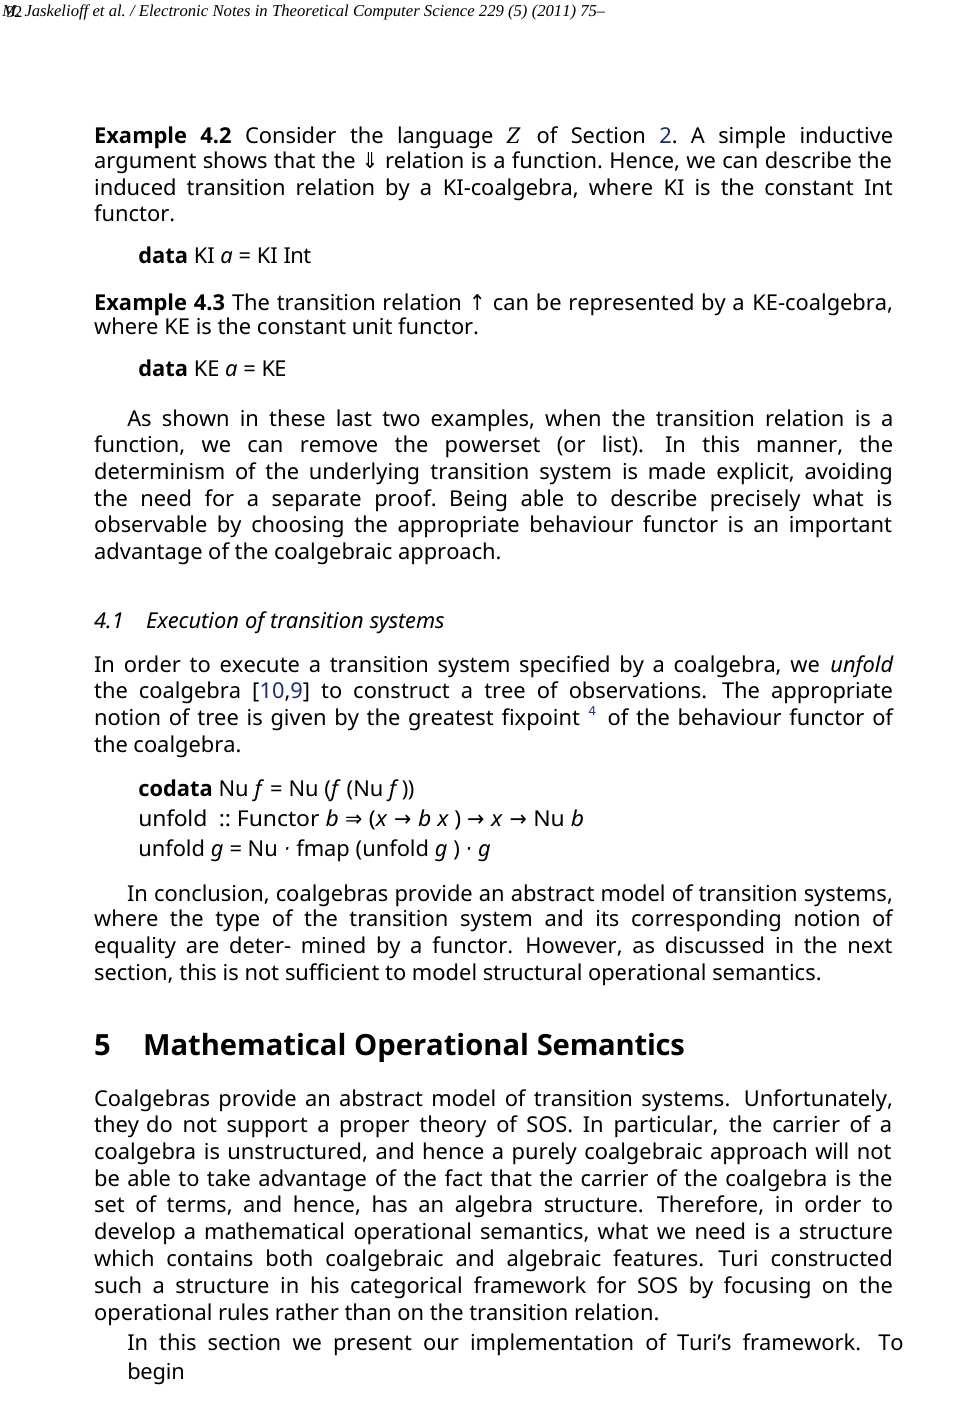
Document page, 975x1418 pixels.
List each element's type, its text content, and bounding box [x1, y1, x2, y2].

text Example 4.3 The transition relation ↑ can be represented by a KE-coalgebra, where KE is the constant unit functor. [94, 289, 893, 341]
list Execution of transition systems [94, 605, 904, 635]
text Coalgebras provide an abstract model of transition systems. Unfortunately, they do not support a proper theory of SOS. In particular, the carrier of a coalgebra is unstructured, and hence a purely coalgebraic approach will not be able to take advantage of the fact that the carrier of the coalgebra is the set of terms, and hence, has an algebra structure. Therefore, in order to develop a mathematical operational semantics, what we need is a structure which contains both coalgebraic and algebraic features. Turi constructed such a structure in his categorical framework for SOS by focusing on the operational rules rather than on the transition relation. [94, 1085, 893, 1327]
text In this section we present our implementation of Turi’s framework. To begin [127, 1327, 904, 1386]
text unfold :: Functor b ⇒ (x → b x ) → x → Nu b [138, 803, 904, 833]
text In order to execute a transition system specified by a coalgebra, we unfold the coalgebra [10,9] to construct a tree of observations. The appropriate notion of tree is given by the greatest fixpoint 4 of the behaviour functor of the coalgebra. [94, 651, 893, 759]
text Example 4.2 Consider the language Z of Section 2. A simple inductive argument shows that the ⇓ relation is a function. Hence, we can describe the induced transition relation by a KI-coalgebra, where KI is the constant Int functor. [94, 123, 893, 227]
subtitle Mathematical Operational Semantics [94, 1024, 904, 1064]
text codata Nu f = Nu (f (Nu f )) [138, 771, 904, 803]
text data KI a = KI Int [138, 239, 904, 269]
text In conclusion, coalgebras provide an abstract model of transition systems, where the type of the transition system and its corresponding notion of equality are deter- mined by a functor. However, as discussed in the next section, this is not sufficient to model structural operational semantics. [94, 879, 893, 987]
text data KE a = KE [138, 353, 904, 383]
text As shown in these last two examples, when the transition relation is a function, we can remove the powerset (or list). In this manner, the determinism of the underlying transition system is made explicit, avoiding the need for a separate proof. Being able to describe precisely what is observable by choosing the appropriate behaviour functor is an important advantage of the coalgebraic approach. [94, 405, 893, 566]
text unfold g = Nu · fmap (unfold g ) · g [138, 833, 904, 863]
